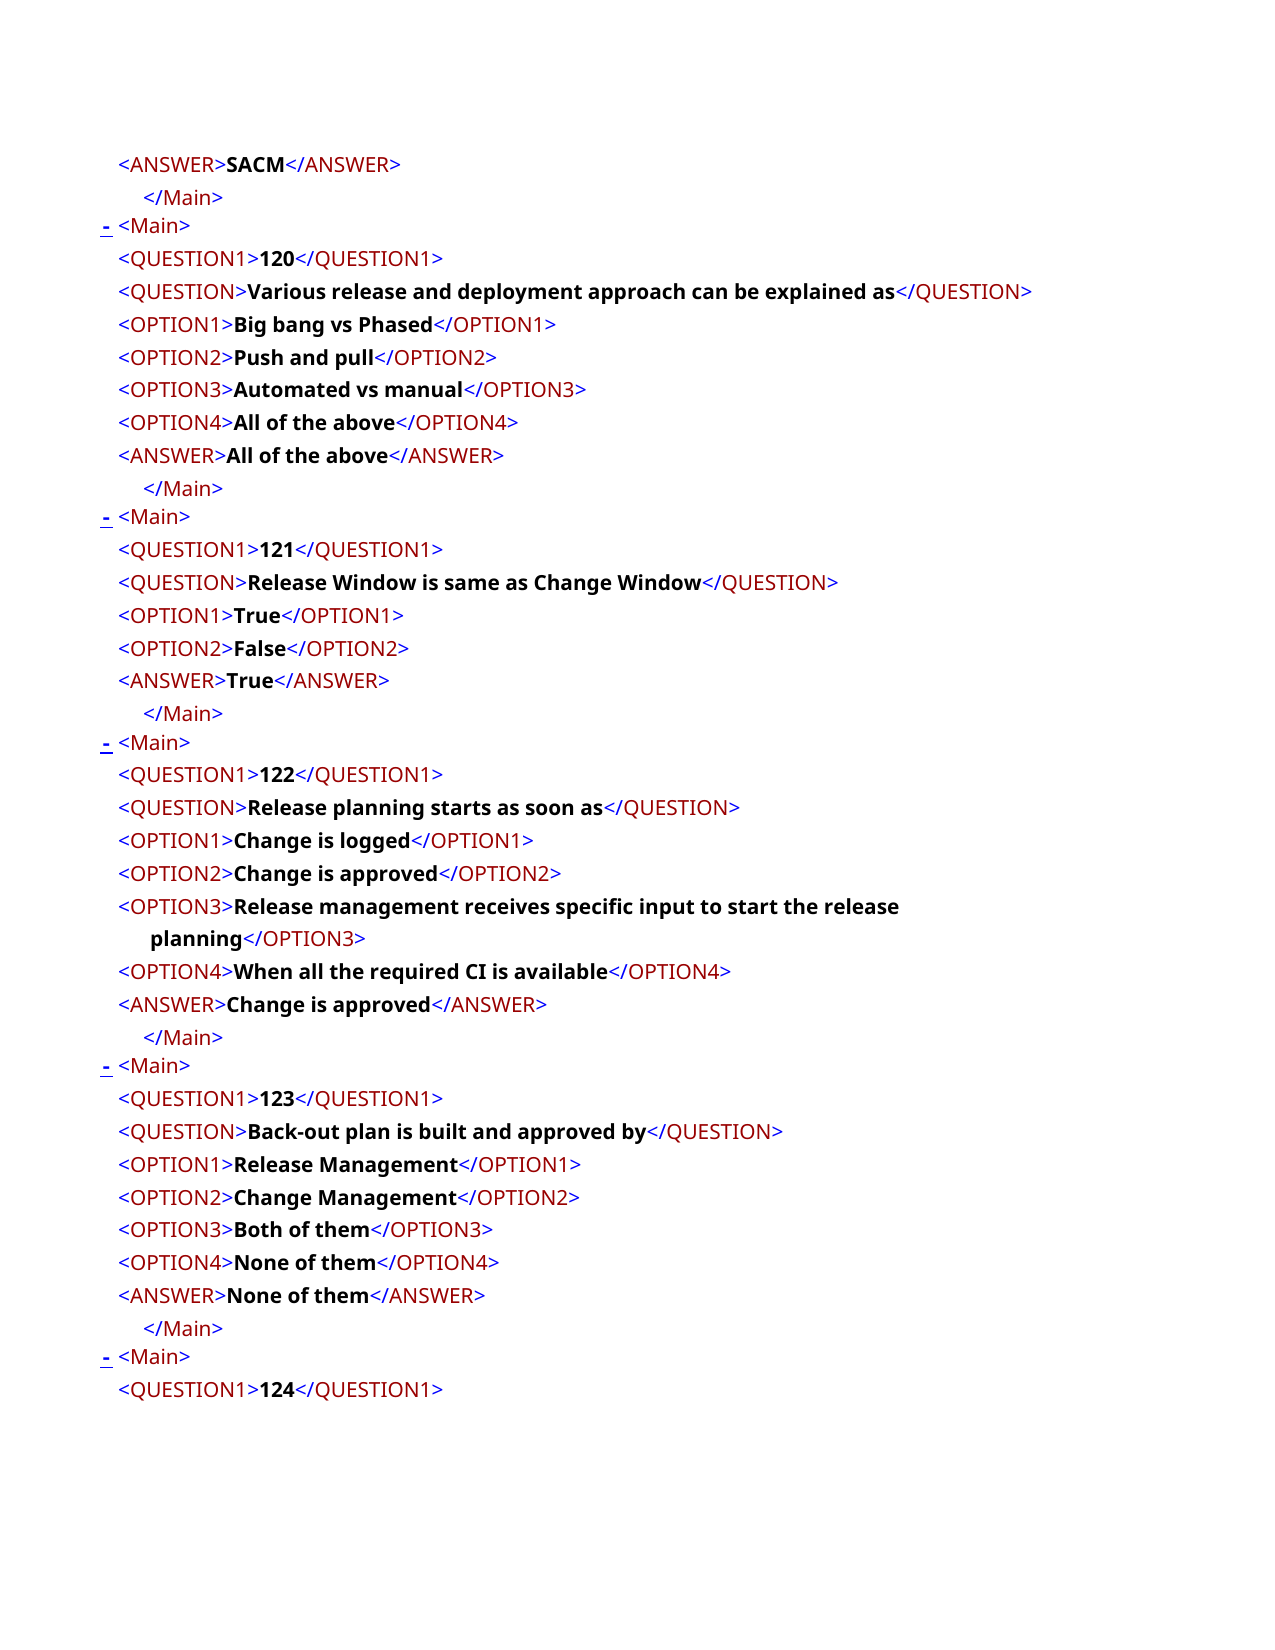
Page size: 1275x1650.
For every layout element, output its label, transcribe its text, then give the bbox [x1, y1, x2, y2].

text <OPTION3>Release management receives specific input to start the release planning</OPTION3> [100, 892, 1125, 953]
text <ANSWER>Change is approved</ANSWER> [100, 990, 1125, 1018]
text <QUESTION1>124</QUESTION1> [100, 1375, 1125, 1404]
text <QUESTION>Release Window is same as Change Window</QUESTION> [100, 568, 1125, 597]
text <QUESTION1>120</QUESTION1> [100, 244, 1125, 273]
text - <Main> [100, 1051, 1125, 1080]
text <QUESTION>Various release and deployment approach can be explained as</QUESTION> [100, 277, 1125, 306]
text <OPTION2>False</OPTION2> [100, 634, 1125, 662]
text <OPTION2>Change Management</OPTION2> [100, 1183, 1125, 1211]
text <ANSWER>True</ANSWER> [100, 666, 1125, 695]
text <OPTION1>Change is logged</OPTION1> [100, 826, 1125, 855]
text <OPTION3>Both of them</OPTION3> [100, 1215, 1125, 1244]
text <OPTION3>Automated vs manual</OPTION3> [100, 375, 1125, 404]
text <OPTION4>All of the above</OPTION4> [100, 408, 1125, 437]
text <QUESTION1>122</QUESTION1> [100, 761, 1125, 789]
text <ANSWER>SACM</ANSWER> [100, 150, 1125, 178]
text <OPTION4>When all the required CI is available</OPTION4> [100, 957, 1125, 986]
text <OPTION1>Big bang vs Phased</OPTION1> [100, 310, 1125, 338]
text <OPTION1>Release Management</OPTION1> [100, 1150, 1125, 1178]
text <QUESTION>Back-out plan is built and approved by</QUESTION> [100, 1117, 1125, 1146]
text <OPTION2>Change is approved</OPTION2> [100, 859, 1125, 888]
text </Main> [125, 474, 1125, 502]
text <ANSWER>All of the above</ANSWER> [100, 441, 1125, 469]
text </Main> [125, 183, 1125, 211]
text <OPTION1>True</OPTION1> [100, 601, 1125, 629]
text - <Main> [100, 1342, 1125, 1371]
text <QUESTION>Release planning starts as soon as</QUESTION> [100, 793, 1125, 822]
text </Main> [125, 1023, 1125, 1051]
text <OPTION4>None of them</OPTION4> [100, 1248, 1125, 1277]
text <ANSWER>None of them</ANSWER> [100, 1281, 1125, 1309]
text </Main> [125, 699, 1125, 728]
text - <Main> [100, 502, 1125, 531]
text <OPTION2>Push and pull</OPTION2> [100, 343, 1125, 371]
text - <Main> [100, 728, 1125, 756]
text - <Main> [100, 211, 1125, 240]
text </Main> [125, 1314, 1125, 1342]
text <QUESTION1>121</QUESTION1> [100, 535, 1125, 564]
text <QUESTION1>123</QUESTION1> [100, 1084, 1125, 1113]
